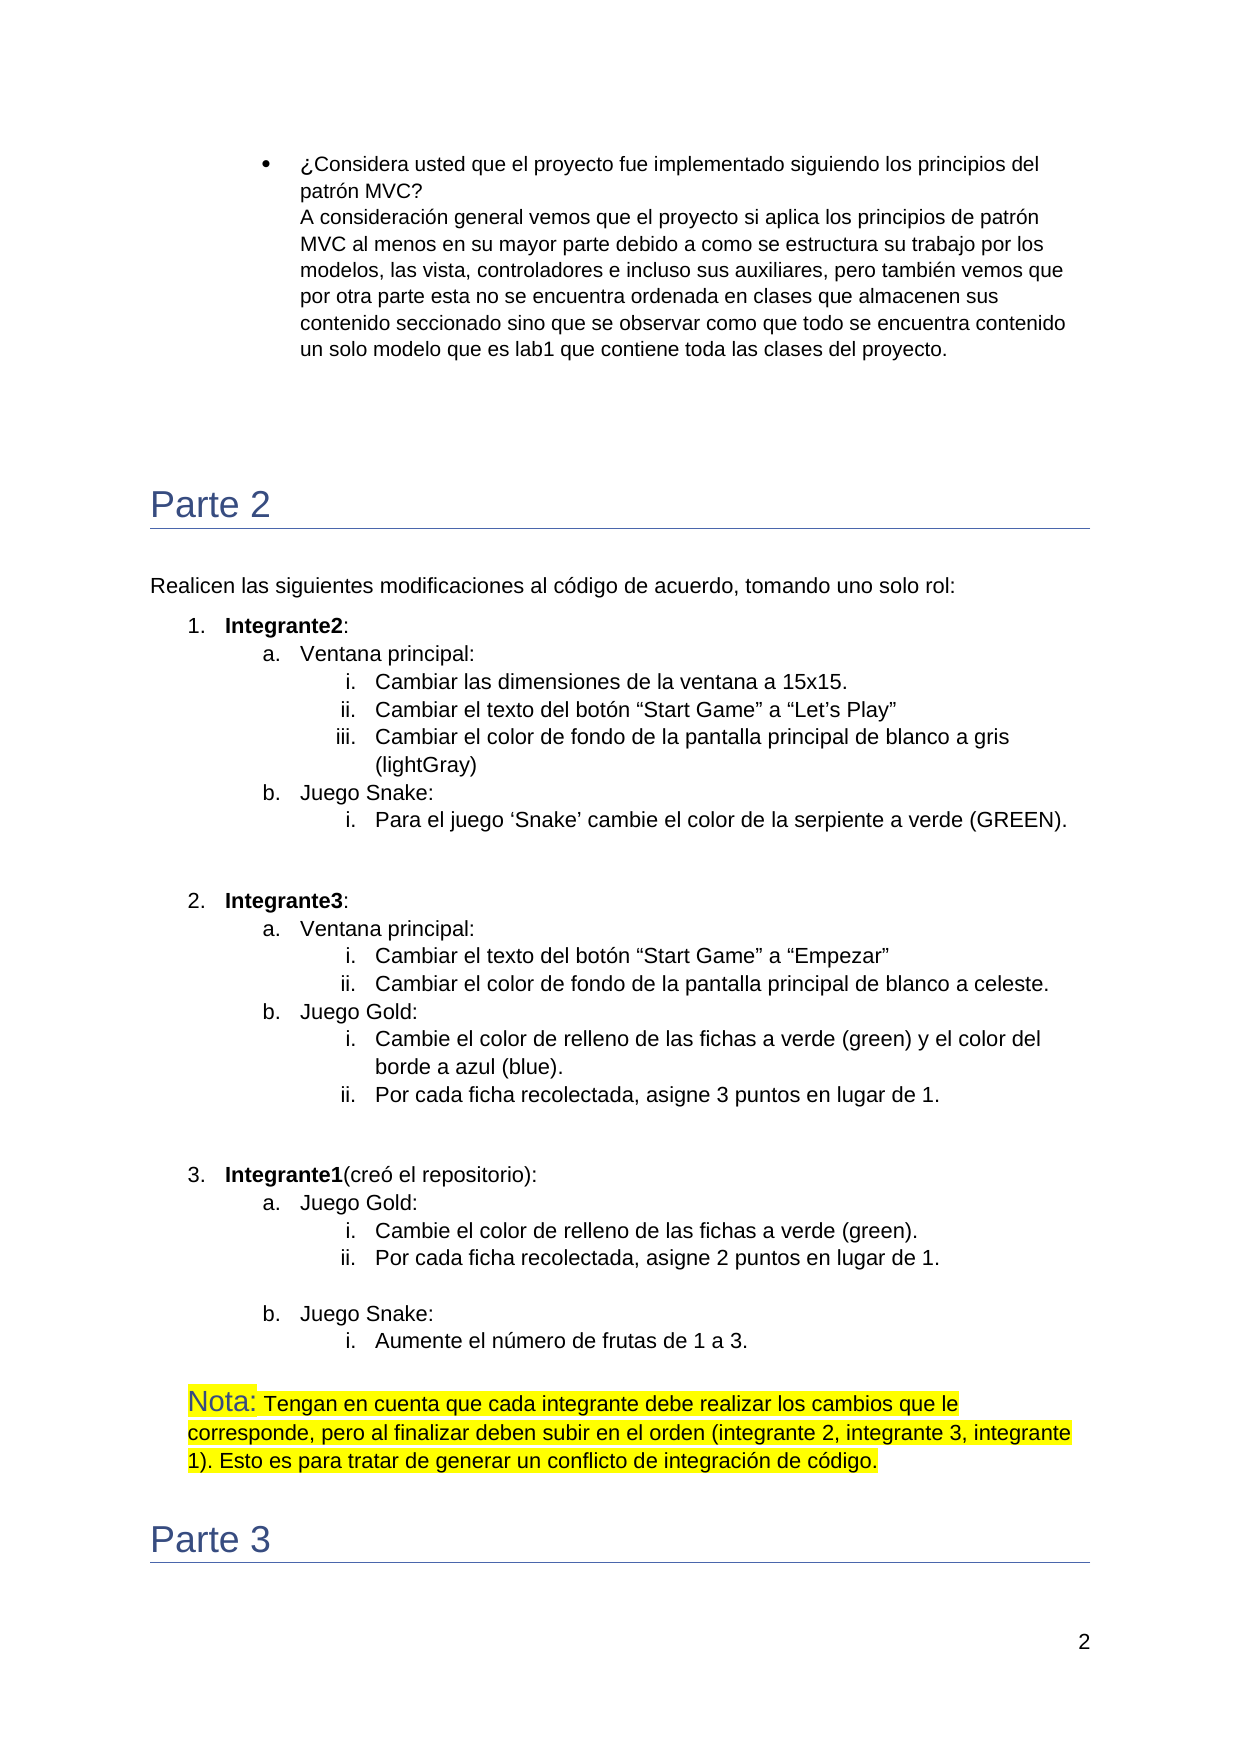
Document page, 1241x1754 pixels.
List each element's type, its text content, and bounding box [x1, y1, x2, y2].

subtitle Parte 2 [150, 483, 1090, 528]
list Cambie el color de relleno de las fichas a verde (green) y el color del borde a azul (blue). [356, 1026, 1090, 1079]
list Por cada ficha recolectada, asigne 2 puntos en lugar de 1. [356, 1245, 1090, 1271]
list Integrante1(creó el repositorio): [187, 1162, 1090, 1187]
list Cambiar el texto del botón “Start Game” a “Empezar” [356, 943, 1090, 968]
subtitle Parte 3 [150, 1517, 1090, 1562]
list Juego Snake: [262, 780, 1090, 805]
list Nota: Tengan en cuenta que cada integrante debe realizar los cambios que le corresponde, pero al finalizar deben subir en el orden (integrante 2, integrante 3, integrante 1). Esto es para tratar de generar un conflicto de integración de código. [187, 1384, 1090, 1473]
list Juego Gold: [262, 999, 1090, 1024]
list Por cada ficha recolectada, asigne 3 puntos en lugar de 1. [356, 1082, 1090, 1107]
list Cambie el color de relleno de las fichas a verde (green). [356, 1218, 1090, 1243]
list Integrante2: [187, 613, 1090, 639]
list Cambiar el color de fondo de la pantalla principal de blanco a celeste. [356, 971, 1090, 996]
text Realicen las siguientes modificaciones al código de acuerdo, tomando uno solo rol: [150, 573, 1090, 598]
list ¿Considera usted que el proyecto fue implementado siguiendo los principios del patrón MVC? [262, 150, 1090, 203]
list A consideración general vemos que el proyecto si aplica los principios de patrón MVC al menos en su mayor parte debido a como se estructura su trabajo por los modelos, las vista, controladores e incluso sus auxiliares, pero también vemos que por otra parte esta no se encuentra ordenada en clases que almacenen sus contenido seccionado sino que se observar como que todo se encuentra contenido un solo modelo que es lab1 que contiene toda las clases del proyecto. [300, 205, 1090, 361]
list Integrante3: [187, 888, 1090, 913]
list Cambiar el color de fondo de la pantalla principal de blanco a gris (lightGray) [356, 724, 1090, 777]
list Juego Snake: [262, 1301, 1090, 1326]
list Cambiar el texto del botón “Start Game” a “Let’s Play” [356, 697, 1090, 722]
list Cambiar las dimensiones de la ventana a 15x15. [356, 669, 1090, 694]
list Aumente el número de frutas de 1 a 3. [356, 1328, 1090, 1354]
list Para el juego ‘Snake’ cambie el color de la serpiente a verde (GREEN). [356, 807, 1090, 833]
list Ventana principal: [262, 641, 1090, 666]
list Juego Gold: [262, 1190, 1090, 1215]
list Ventana principal: [262, 916, 1090, 941]
